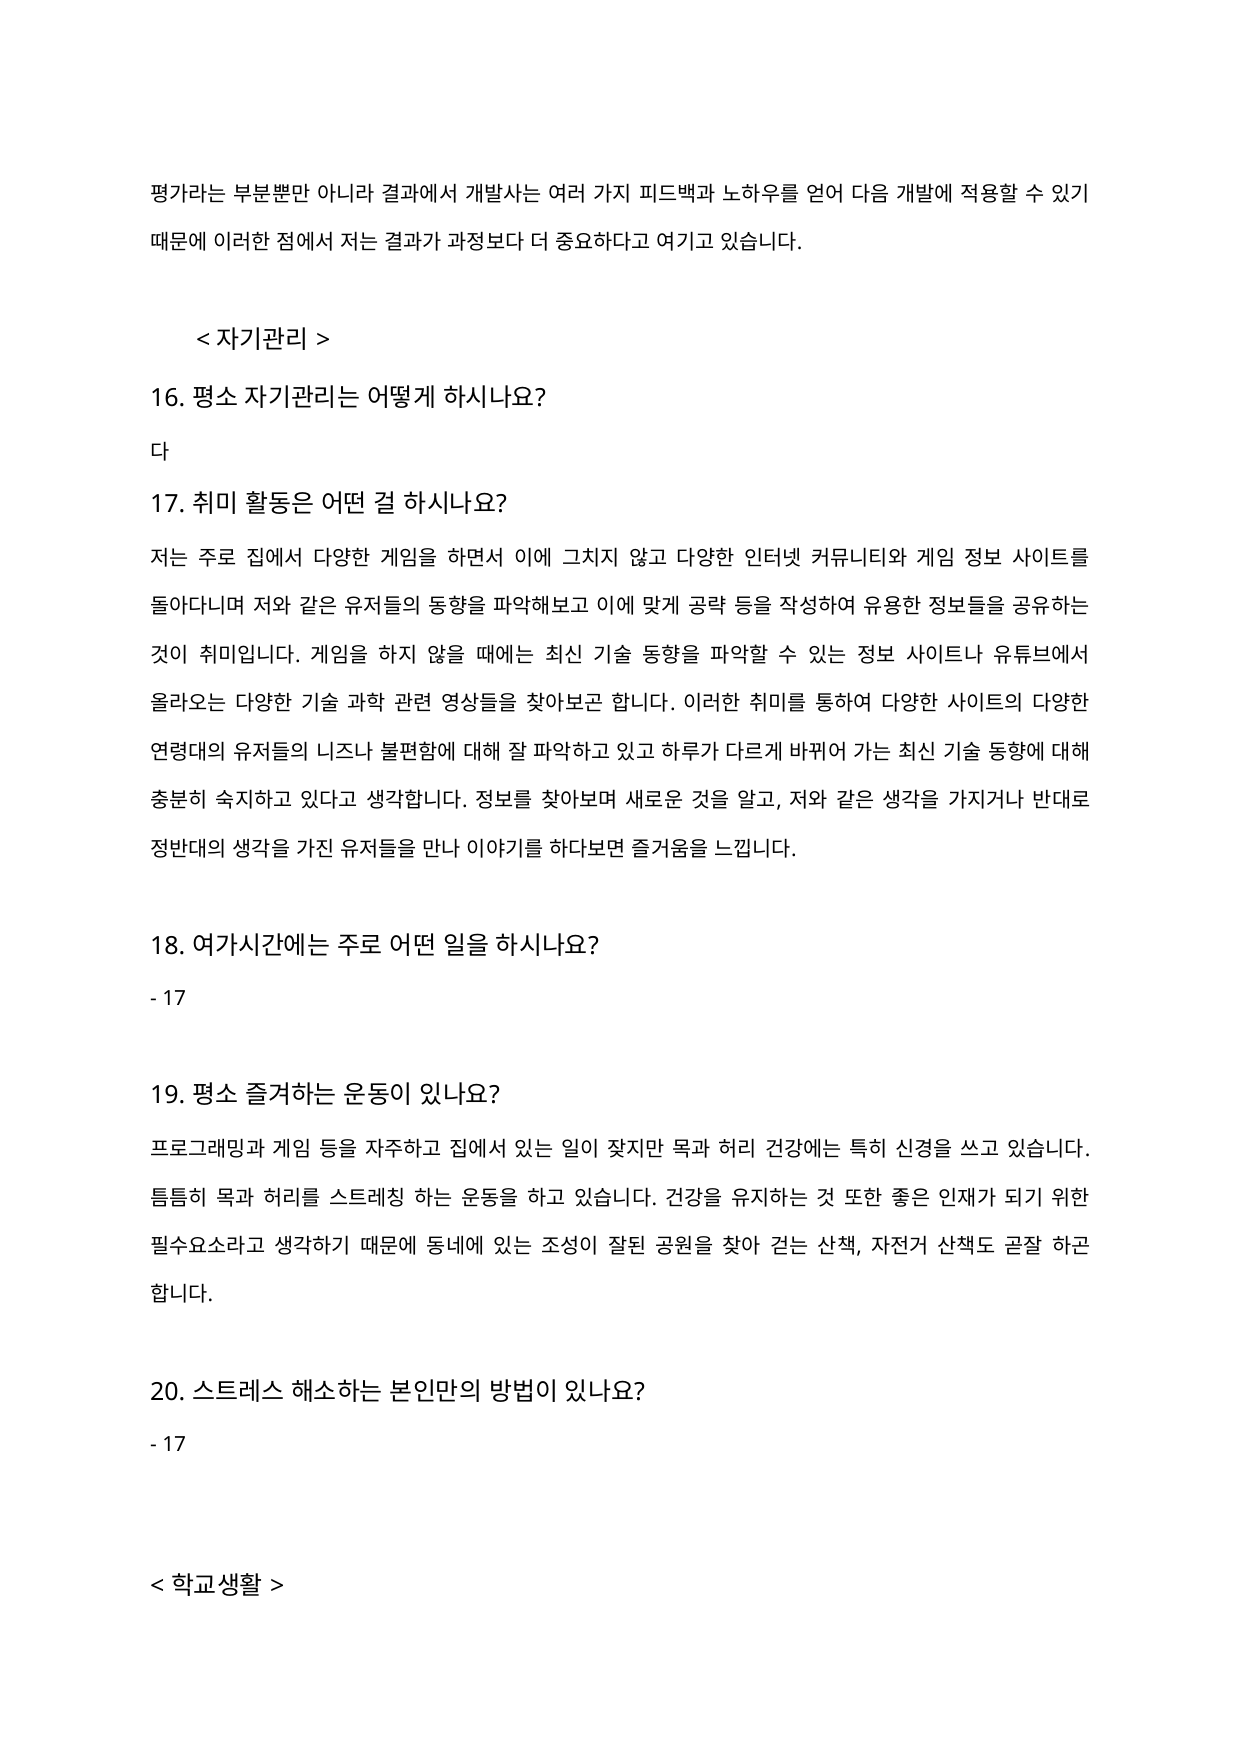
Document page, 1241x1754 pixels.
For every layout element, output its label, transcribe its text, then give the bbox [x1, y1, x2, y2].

text 프로그래밍과 게임 등을 자주하고 집에서 있는 일이 잦지만 목과 허리 건강에는 특히 신경을 쓰고 있습니다. 틈틈히 목과 허리를 스트레칭 하는 운동을 하고 있습니다. 건강을 유지하는 것 또한 좋은 인재가 되기 위한 필수요소라고 생각하기 때문에 동네에 있는 조성이 잘된 공원을 찾아 걷는 산책, 자전거 산책도 곧잘 하곤 합니다. [150, 1132, 1090, 1308]
text 19. 평소 즐겨하는 운동이 있나요? [150, 1074, 1090, 1111]
text 18. 여가시간에는 주로 어떤 일을 하시나요? [150, 926, 1090, 962]
text - 17 [150, 1429, 1090, 1458]
text 20. 스트레스 해소하는 본인만의 방법이 있나요? [150, 1371, 1090, 1408]
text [150, 177, 1090, 256]
text 저는 주로 집에서 다양한 게임을 하면서 이에 그치지 않고 다양한 인터넷 커뮤니티와 게임 정보 사이트를 돌아다니며 저와 같은 유저들의 동향을 파악해보고 이에 맞게 공략 등을 작성하여 유용한 정보들을 공유하는 것이 취미입니다. 게임을 하지 않을 때에는 최신 기술 동향을 파악할 수 있는 정보 사이트나 유튜브에서 올라오는 다양한 기술 과학 관련 영상들을 찾아보곤 합니다. 이러한 취미를 통하여 다양한 사이트의 다양한 연령대의 유저들의 니즈나 불편함에 대해 잘 파악하고 있고 하루가 다르게 바뀌어 가는 최신 기술 동향에 대해 충분히 숙지하고 있다고 생각합니다. 정보를 찾아보며 새로운 것을 알고, 저와 같은 생각을 가지거나 반대로 정반대의 생각을 가진 유저들을 만나 이야기를 하다보면 즐거움을 느낍니다. [150, 541, 1090, 862]
text < 학교생활 > [150, 1566, 1090, 1602]
text 16. 평소 자기관리는 어떻게 하시나요? [150, 377, 1090, 413]
text - 17 [150, 983, 1090, 1012]
text 다 [150, 435, 1090, 465]
text < 자기관리 > [171, 319, 1090, 356]
text 17. 취미 활동은 어떤 걸 하시나요? [150, 483, 1090, 520]
